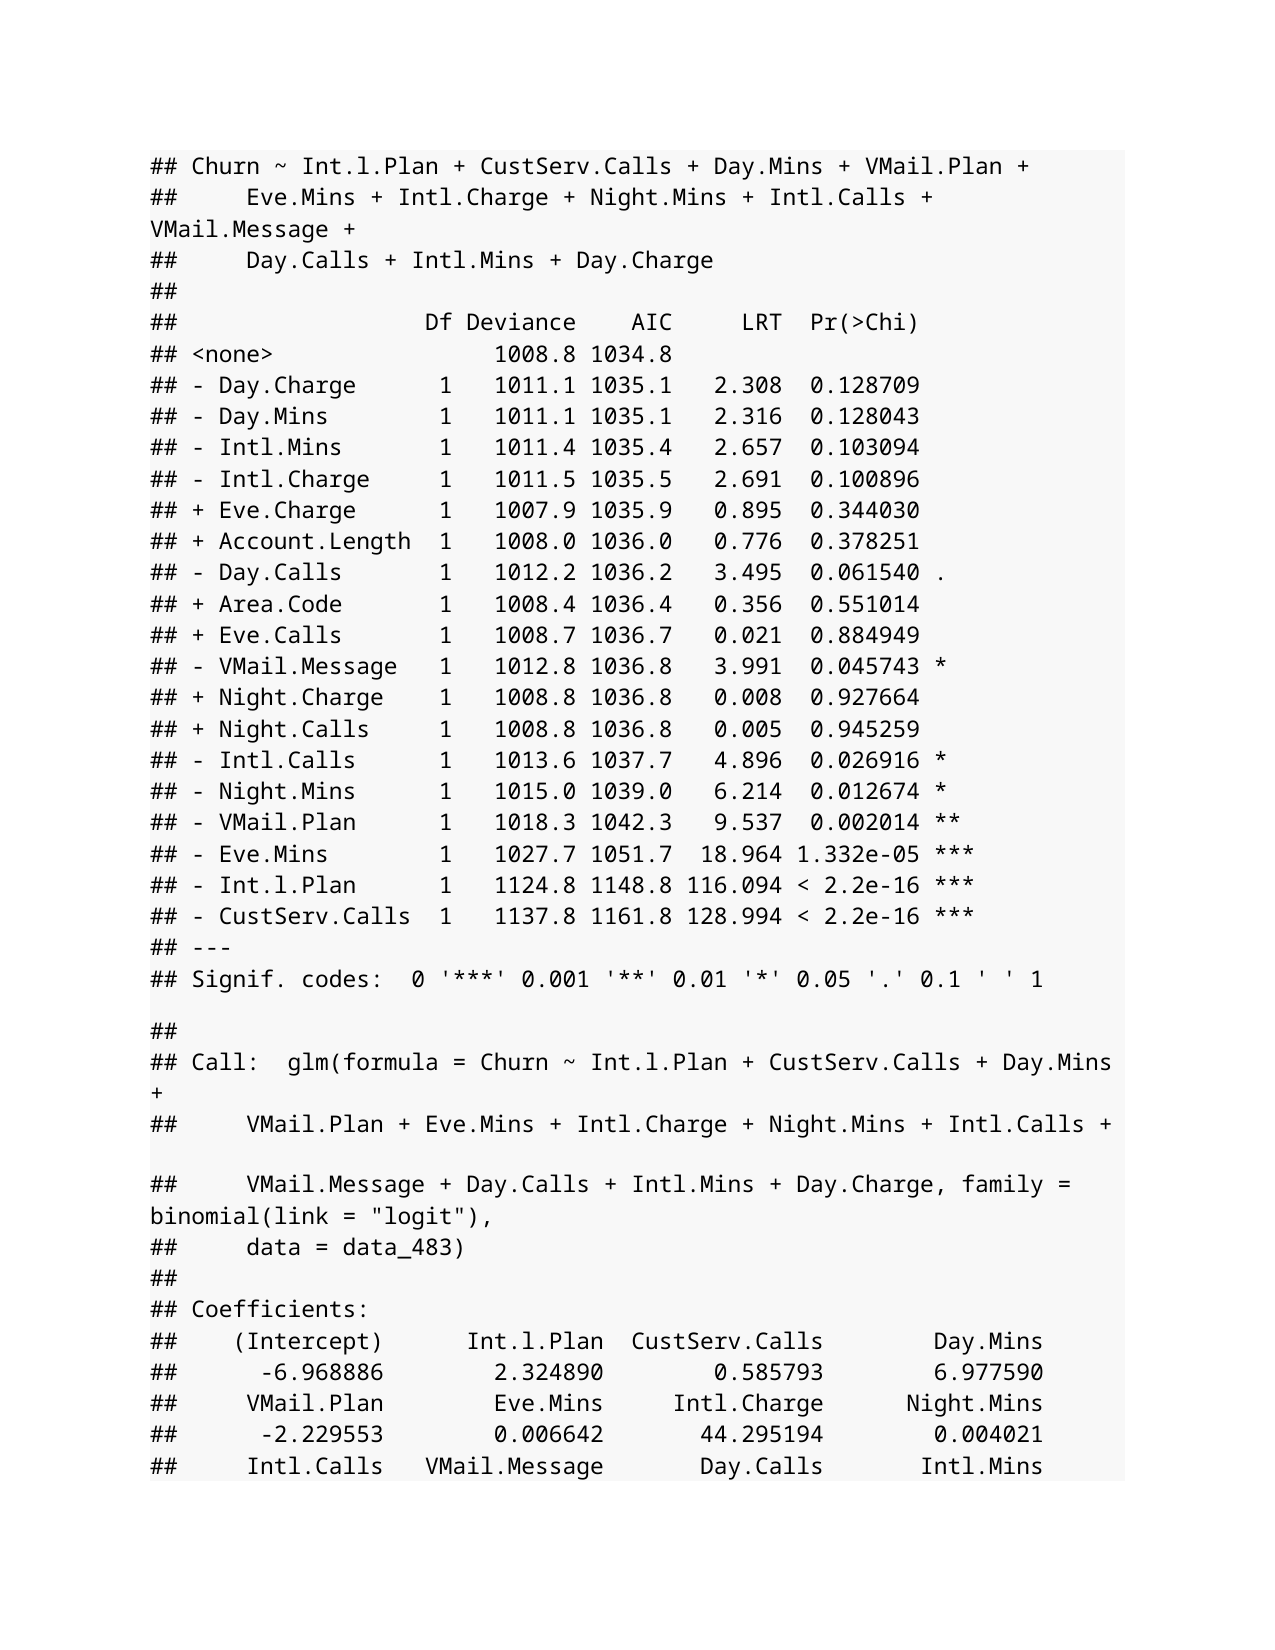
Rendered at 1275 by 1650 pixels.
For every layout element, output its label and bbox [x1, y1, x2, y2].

text [150, 1014, 1125, 1481]
text [150, 150, 1125, 994]
